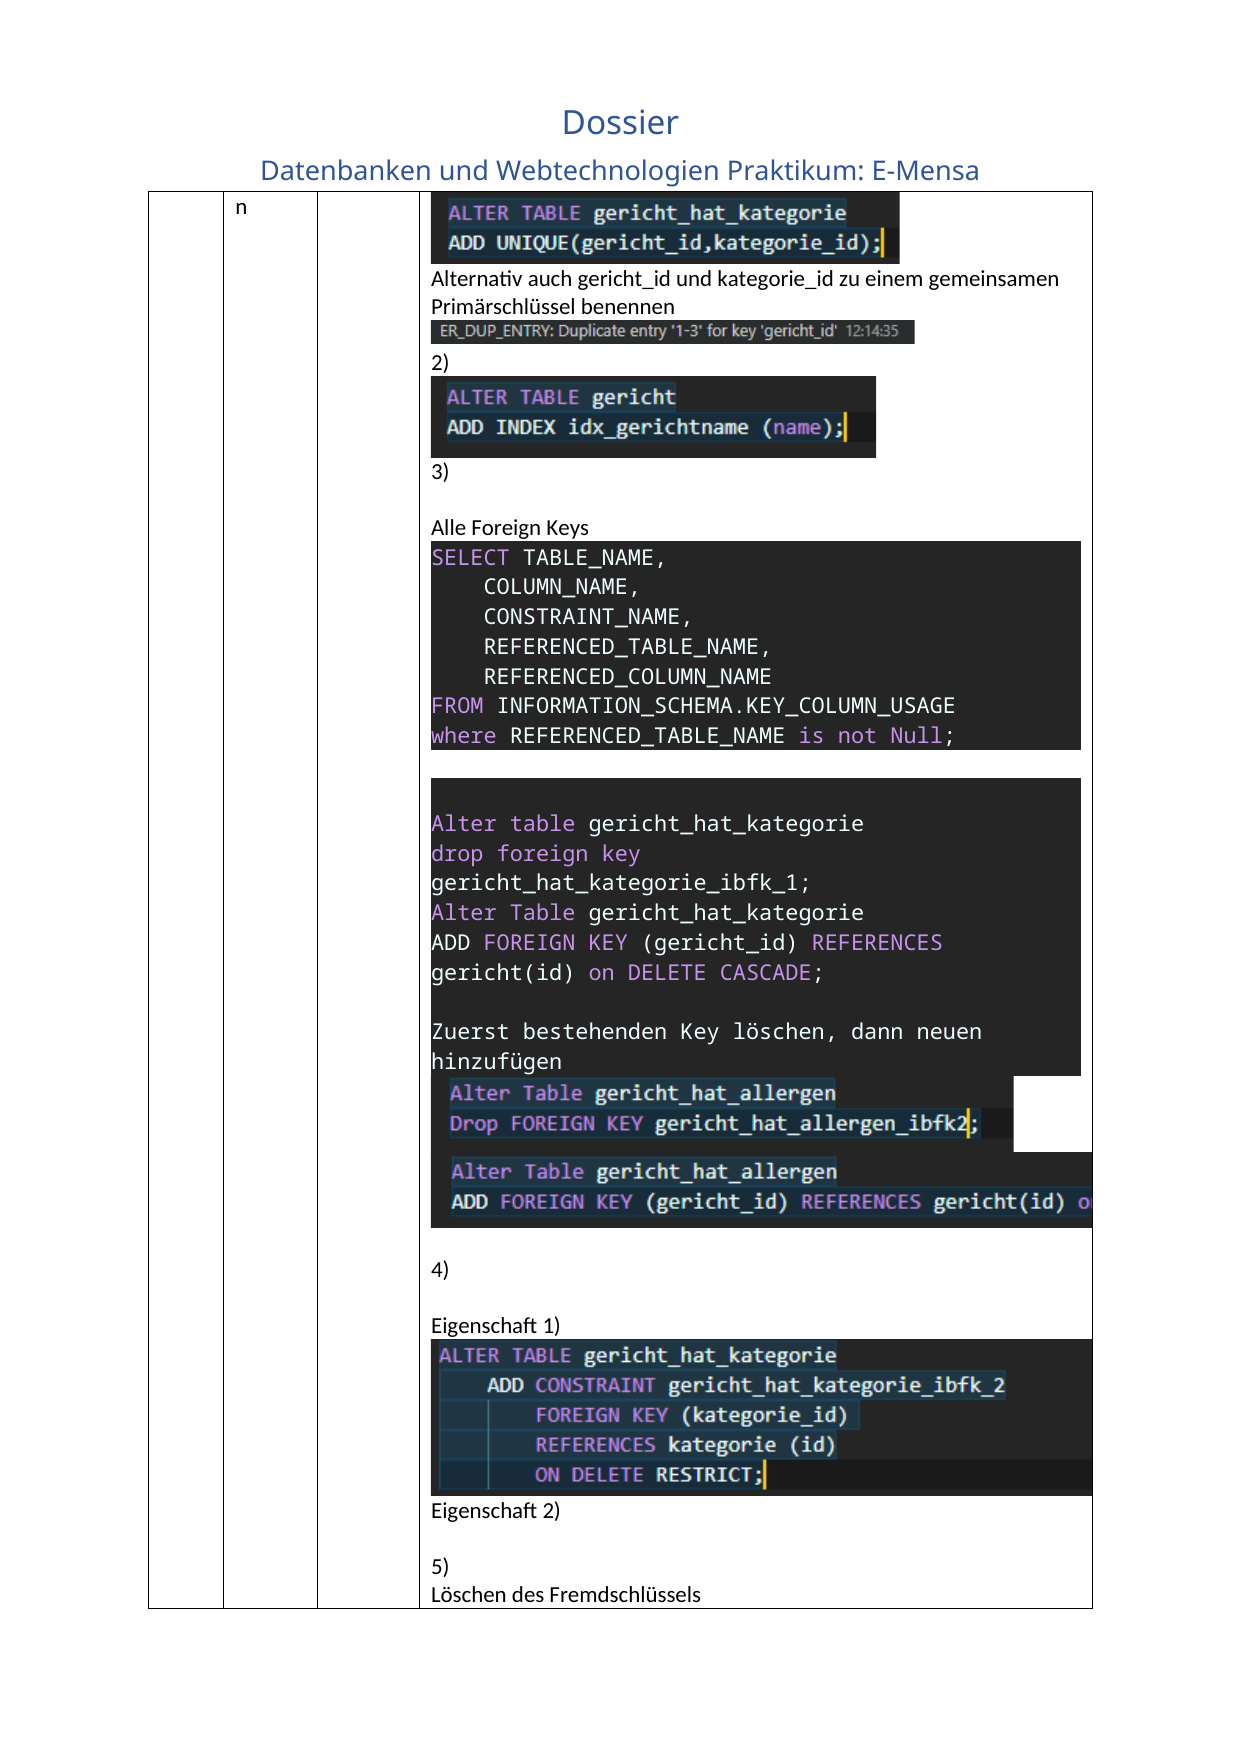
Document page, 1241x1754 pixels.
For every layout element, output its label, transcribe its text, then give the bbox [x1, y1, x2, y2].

table_cell 8 [149, 192, 223, 1608]
table_cell [318, 192, 419, 1608]
table_cell 35 Minuten [224, 192, 317, 1608]
picture [430, 376, 877, 458]
picture [430, 1339, 1093, 1496]
picture [430, 192, 900, 264]
picture [430, 1076, 1093, 1228]
picture [430, 320, 915, 344]
